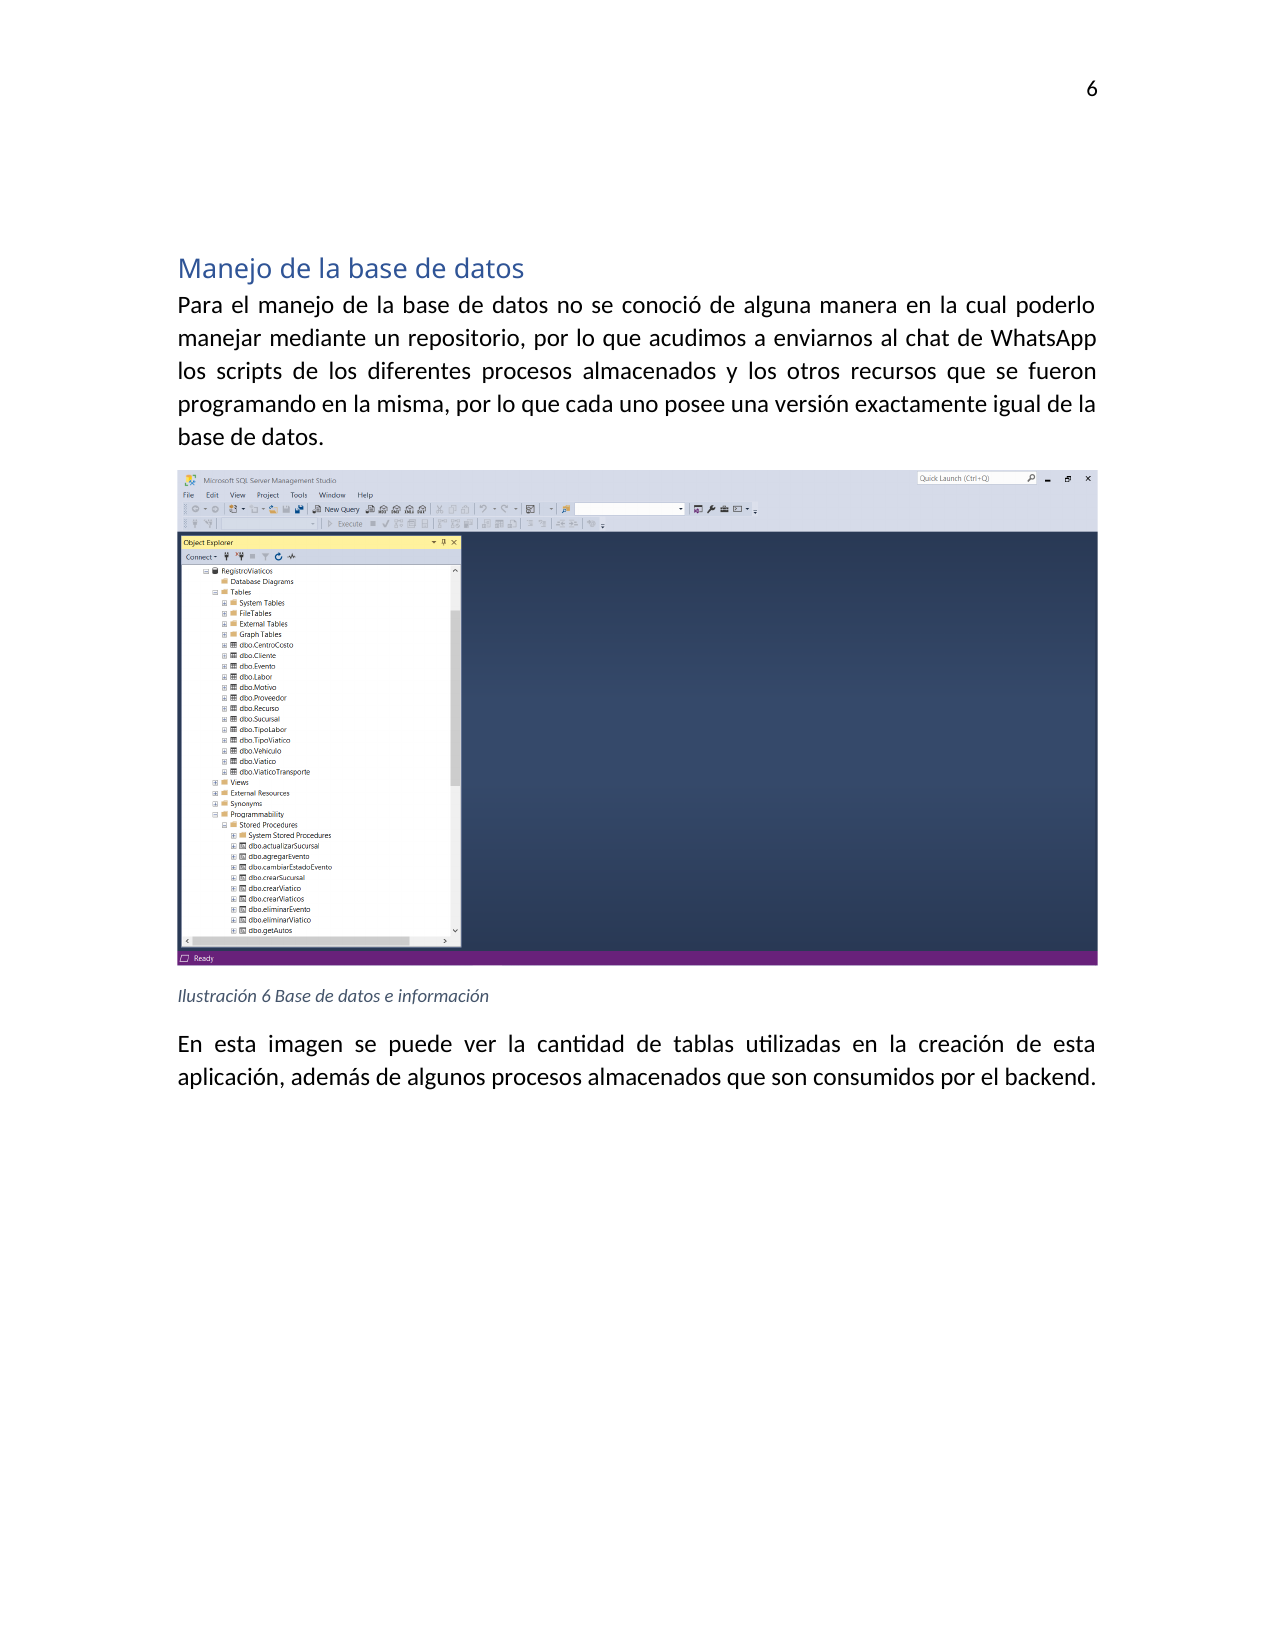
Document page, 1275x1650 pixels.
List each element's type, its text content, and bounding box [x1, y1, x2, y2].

text Para el manejo de la base de datos no se conoció de alguna manera en la cual poderlo manejar mediante un repositorio, por lo que acudimos a enviarnos al chat de WhatsApp los scripts de los diferentes procesos almacenados y los otros recursos que se fueron programando en la misma, por lo que cada uno posee una versión exactamente igual de la base de datos. [177, 289, 1098, 452]
picture [177, 470, 1098, 966]
subtitle Manejo de la base de datos [177, 249, 1098, 286]
text En esta imagen se puede ver la cantidad de tablas utilizadas en la creación de esta aplicación, además de algunos procesos almacenados que son consumidos por el backend. [177, 1028, 1098, 1092]
